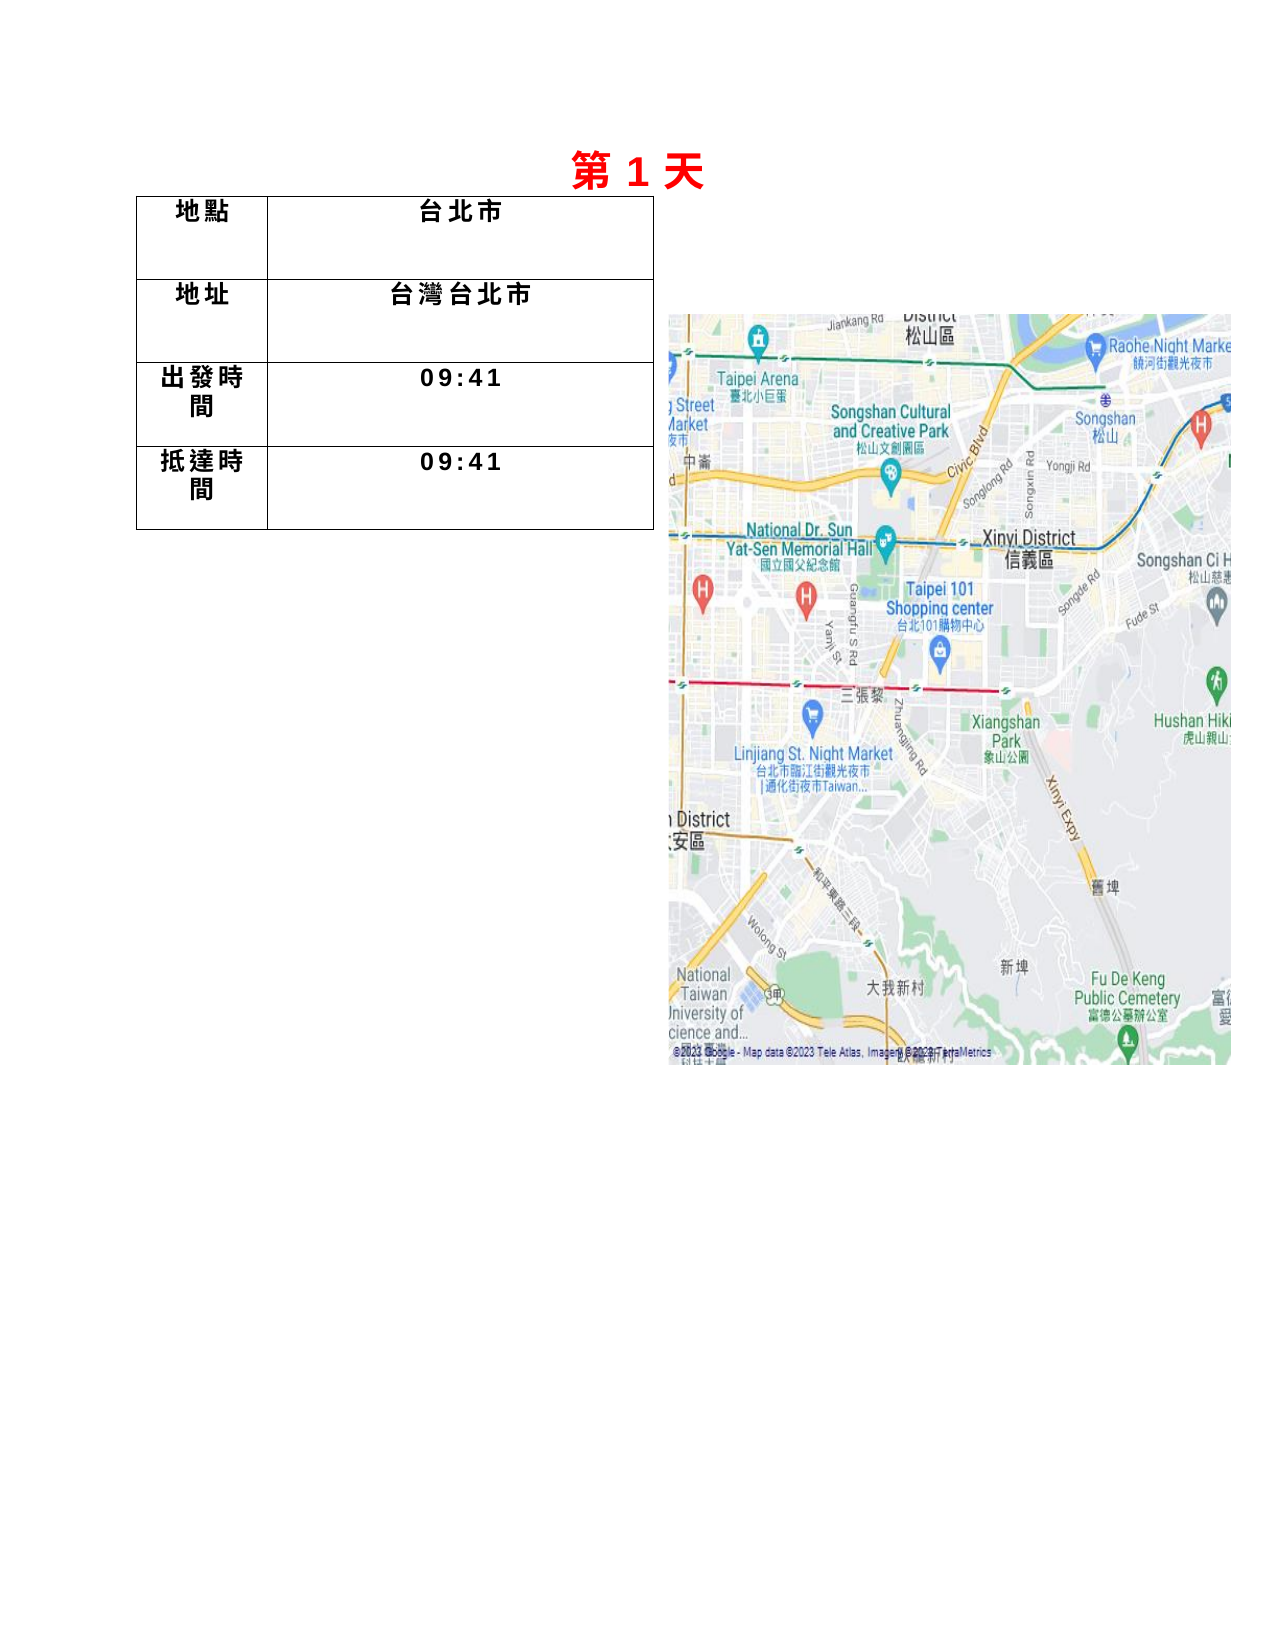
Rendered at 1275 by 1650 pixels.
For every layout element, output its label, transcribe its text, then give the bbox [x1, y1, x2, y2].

table_header 台北市 [268, 197, 653, 279]
table_cell 09:41 [268, 363, 653, 446]
picture [668, 314, 1231, 1065]
table_cell 台灣台北市 [268, 280, 653, 362]
table_cell 抵達時間 [137, 447, 267, 529]
table_cell 地址 [137, 280, 267, 362]
table_cell 出發時間 [137, 363, 267, 446]
text 第1天 [148, 148, 1127, 196]
table_header 地點 [137, 197, 267, 279]
table_cell 09:41 [268, 447, 653, 529]
